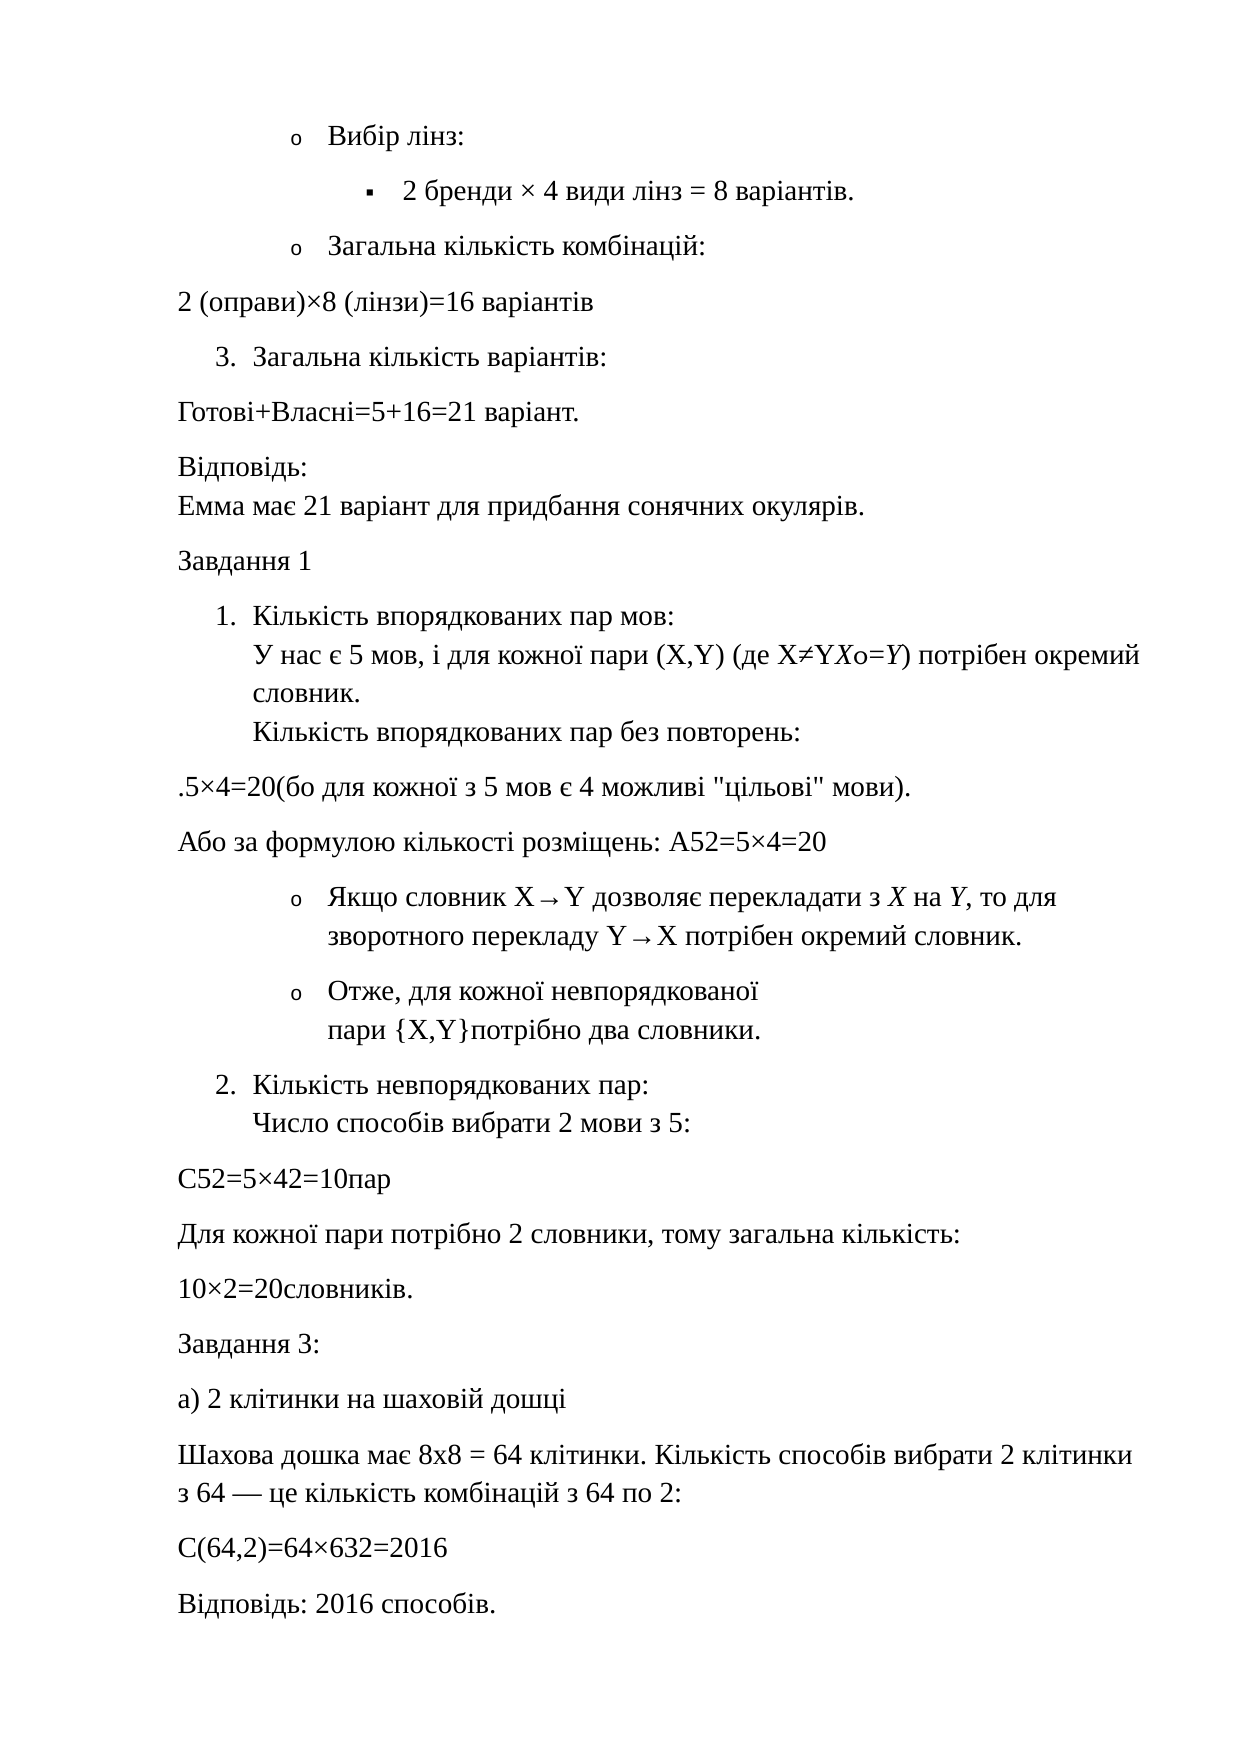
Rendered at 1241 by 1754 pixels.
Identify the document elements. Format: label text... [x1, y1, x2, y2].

text C52=5×42=10пар [177, 1161, 1152, 1194]
text Або за формулою кількості розміщень: A52=5×4=20 [177, 824, 1152, 858]
list Отже, для кожної невпорядкованої пари {X,Y}потрібно два словники. [290, 973, 1152, 1045]
list 2 бренди × 4 види лінз = 8 варіантів. [365, 173, 1152, 207]
text а) 2 клітинки на шаховій дошці [177, 1382, 1152, 1415]
text C(64,2)=64×632=2016 [177, 1531, 1152, 1564]
list Якщо словник X→Y дозволяє перекладати з X на Y, то для зворотного перекладу Y→X потрібен окремий словник. [290, 879, 1152, 952]
list Кількість невпорядкованих пар: Число способів вибрати 2 мови з 5: [215, 1067, 1152, 1139]
text 10×2=20словників. [177, 1271, 1152, 1305]
list Вибір лінз: [290, 118, 1152, 152]
text Готові+Власні=5+16=21 варіант. [177, 394, 1152, 428]
list Загальна кількість варіантів: [215, 339, 1152, 372]
text Завдання 3: [177, 1326, 1152, 1360]
text 2 (оправи)×8 (лінзи)=16 варіантів [177, 284, 1152, 317]
list Кількість впорядкованих пар мов: У нас є 5 мов, і для кожної пари (X,Y) (де X≠YX=Y) потрібен окремий словник. Кількість впорядкованих пар без повторень: [215, 598, 1152, 747]
text .5×4=20(бо для кожної з 5 мов є 4 можливі "цільові" мови). [177, 769, 1152, 803]
text Відповідь: 2016 способів. [177, 1586, 1152, 1619]
text Завдання 1 [177, 543, 1152, 577]
text Шахова дошка має 8x8 = 64 клітинки. Кількість способів вибрати 2 клітинки з 64 — це кількість комбінацій з 64 по 2: [177, 1437, 1152, 1509]
text Для кожної пари потрібно 2 словники, тому загальна кількість: [177, 1216, 1152, 1249]
text Відповідь: Емма має 21 варіант для придбання сонячних окулярів. [177, 449, 1152, 521]
list Загальна кількість комбінацій: [290, 228, 1152, 262]
